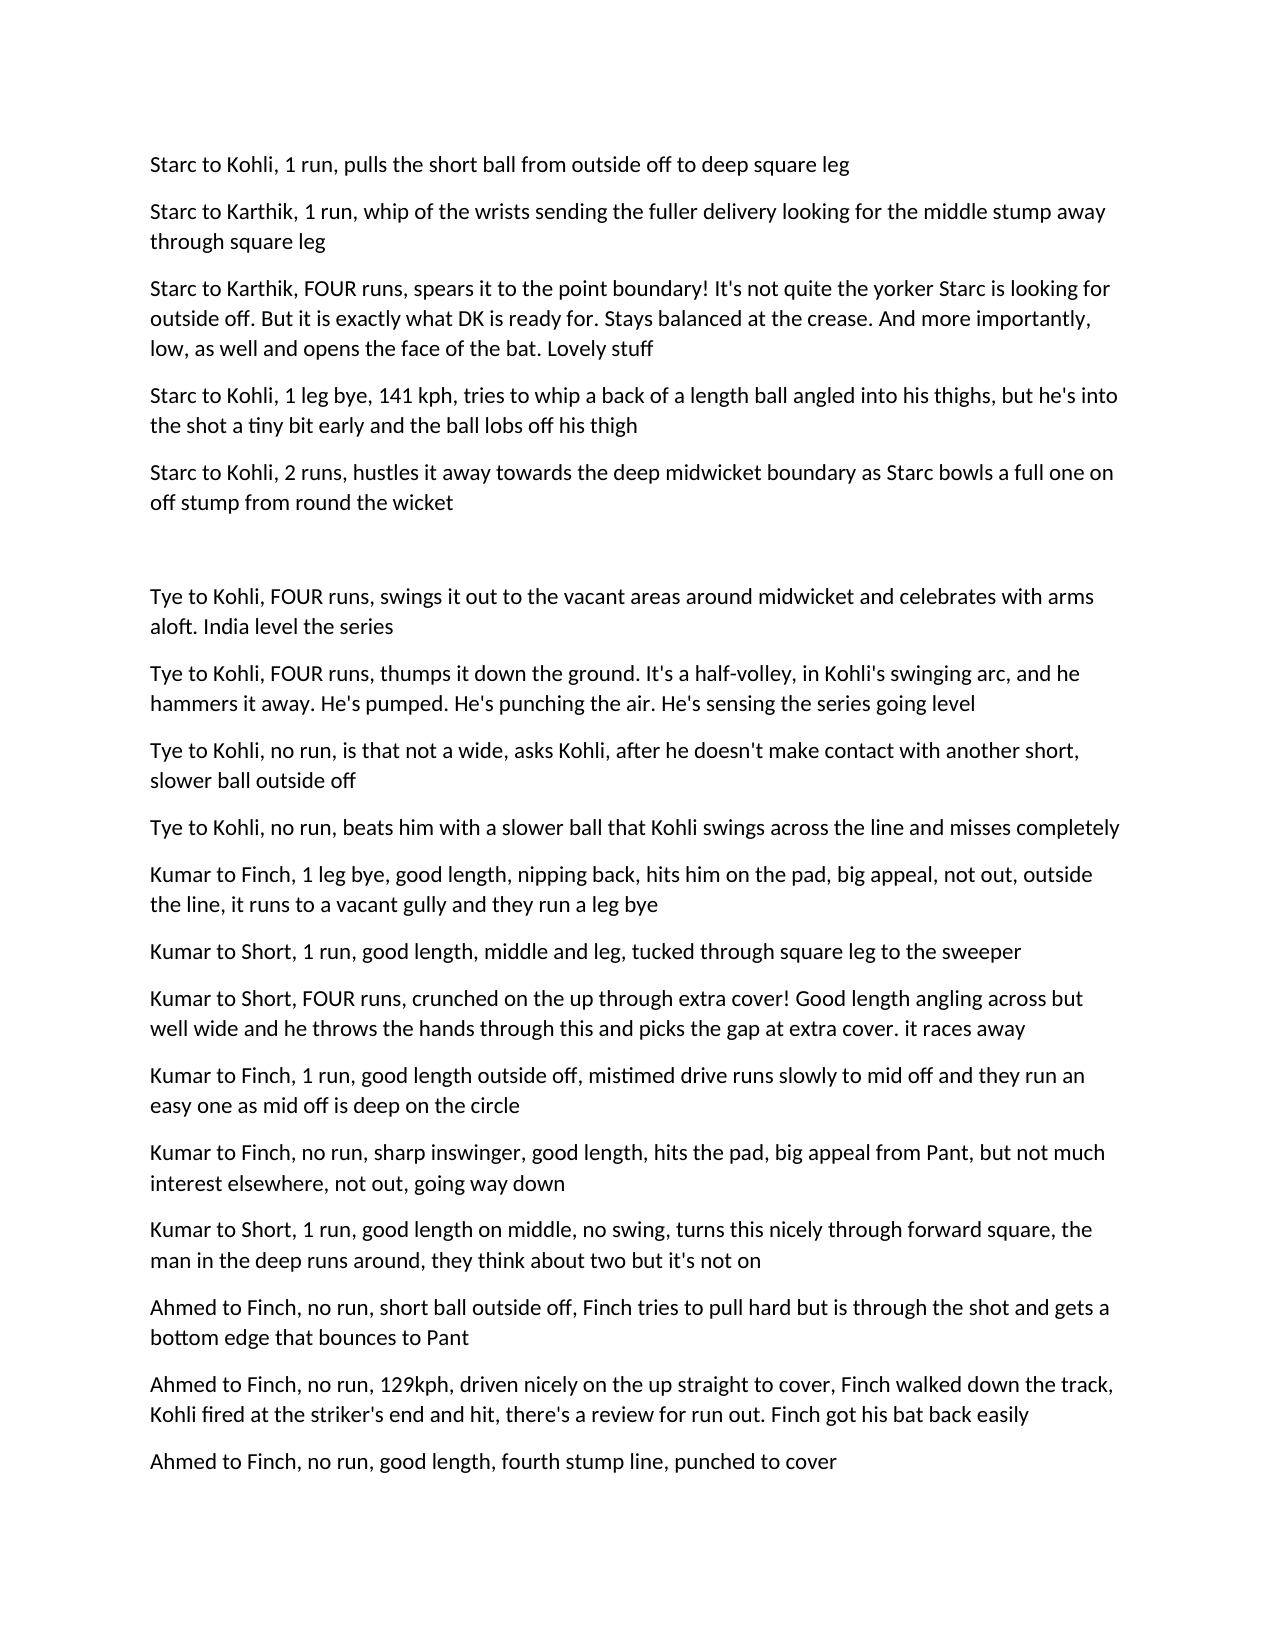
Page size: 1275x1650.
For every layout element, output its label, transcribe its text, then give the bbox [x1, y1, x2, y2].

text Starc to Karthik, 1 run, whip of the wrists sending the fuller delivery looking for the middle stump away through square leg [150, 197, 1125, 255]
text Starc to Kohli, 2 runs, hustles it away towards the deep midwicket boundary as Starc bowls a full one on off stump from round the wicket [150, 458, 1125, 517]
text Tye to Kohli, no run, beats him with a slower ball that Kohli swings across the line and misses completely [150, 813, 1125, 842]
text Tye to Kohli, FOUR runs, thumps it down the ground. It's a half-volley, in Kohli's swinging arc, and he hammers it away. He's pumped. He's punching the air. He's sensing the series going level [150, 659, 1125, 718]
text Kumar to Finch, no run, sharp inswinger, good length, hits the pad, big appeal from Pant, but not much interest elsewhere, not out, going way down [150, 1138, 1125, 1197]
text Tye to Kohli, FOUR runs, swings it out to the vacant areas around midwicket and celebrates with arms aloft. India level the series [150, 582, 1125, 641]
text Kumar to Short, FOUR runs, crunched on the up through extra cover! Good length angling across but well wide and he throws the hands through this and picks the gap at extra cover. it races away [150, 984, 1125, 1043]
text Kumar to Finch, 1 leg bye, good length, nipping back, hits him on the pad, big appeal, not out, outside the line, it runs to a vacant gully and they run a leg bye [150, 860, 1125, 919]
text Starc to Karthik, FOUR runs, spears it to the point boundary! It's not quite the yorker Starc is looking for outside off. But it is exactly what DK is ready for. Stays balanced at the crease. And more importantly, low, as well and opens the face of the bat. Lovely stuff [150, 274, 1125, 362]
text Kumar to Short, 1 run, good length, middle and leg, tucked through square leg to the sweeper [150, 937, 1125, 966]
text Ahmed to Finch, no run, 129kph, driven nicely on the up straight to cover, Finch walked down the track, Kohli fired at the striker's end and hit, there's a review for run out. Finch got his bat back easily [150, 1370, 1125, 1428]
text Ahmed to Finch, no run, good length, fourth stump line, punched to cover [150, 1447, 1125, 1475]
text Kumar to Finch, 1 run, good length outside off, mistimed drive runs slowly to mid off and they run an easy one as mid off is deep on the circle [150, 1061, 1125, 1120]
text Starc to Kohli, 1 leg bye, 141 kph, tries to whip a back of a length ball angled into his thighs, but he's into the shot a tiny bit early and the ball lobs off his thigh [150, 381, 1125, 439]
text Ahmed to Finch, no run, short ball outside off, Finch tries to pull hard but is through the shot and gets a bottom edge that bounces to Pant [150, 1293, 1125, 1351]
text Starc to Kohli, 1 run, pulls the short ball from outside off to deep square leg [150, 150, 1125, 178]
text Tye to Kohli, no run, is that not a wide, asks Kohli, after he doesn't make contact with another short, slower ball outside off [150, 736, 1125, 795]
text Kumar to Short, 1 run, good length on middle, no swing, turns this nicely through forward square, the man in the deep runs around, they think about two but it's not on [150, 1216, 1125, 1274]
